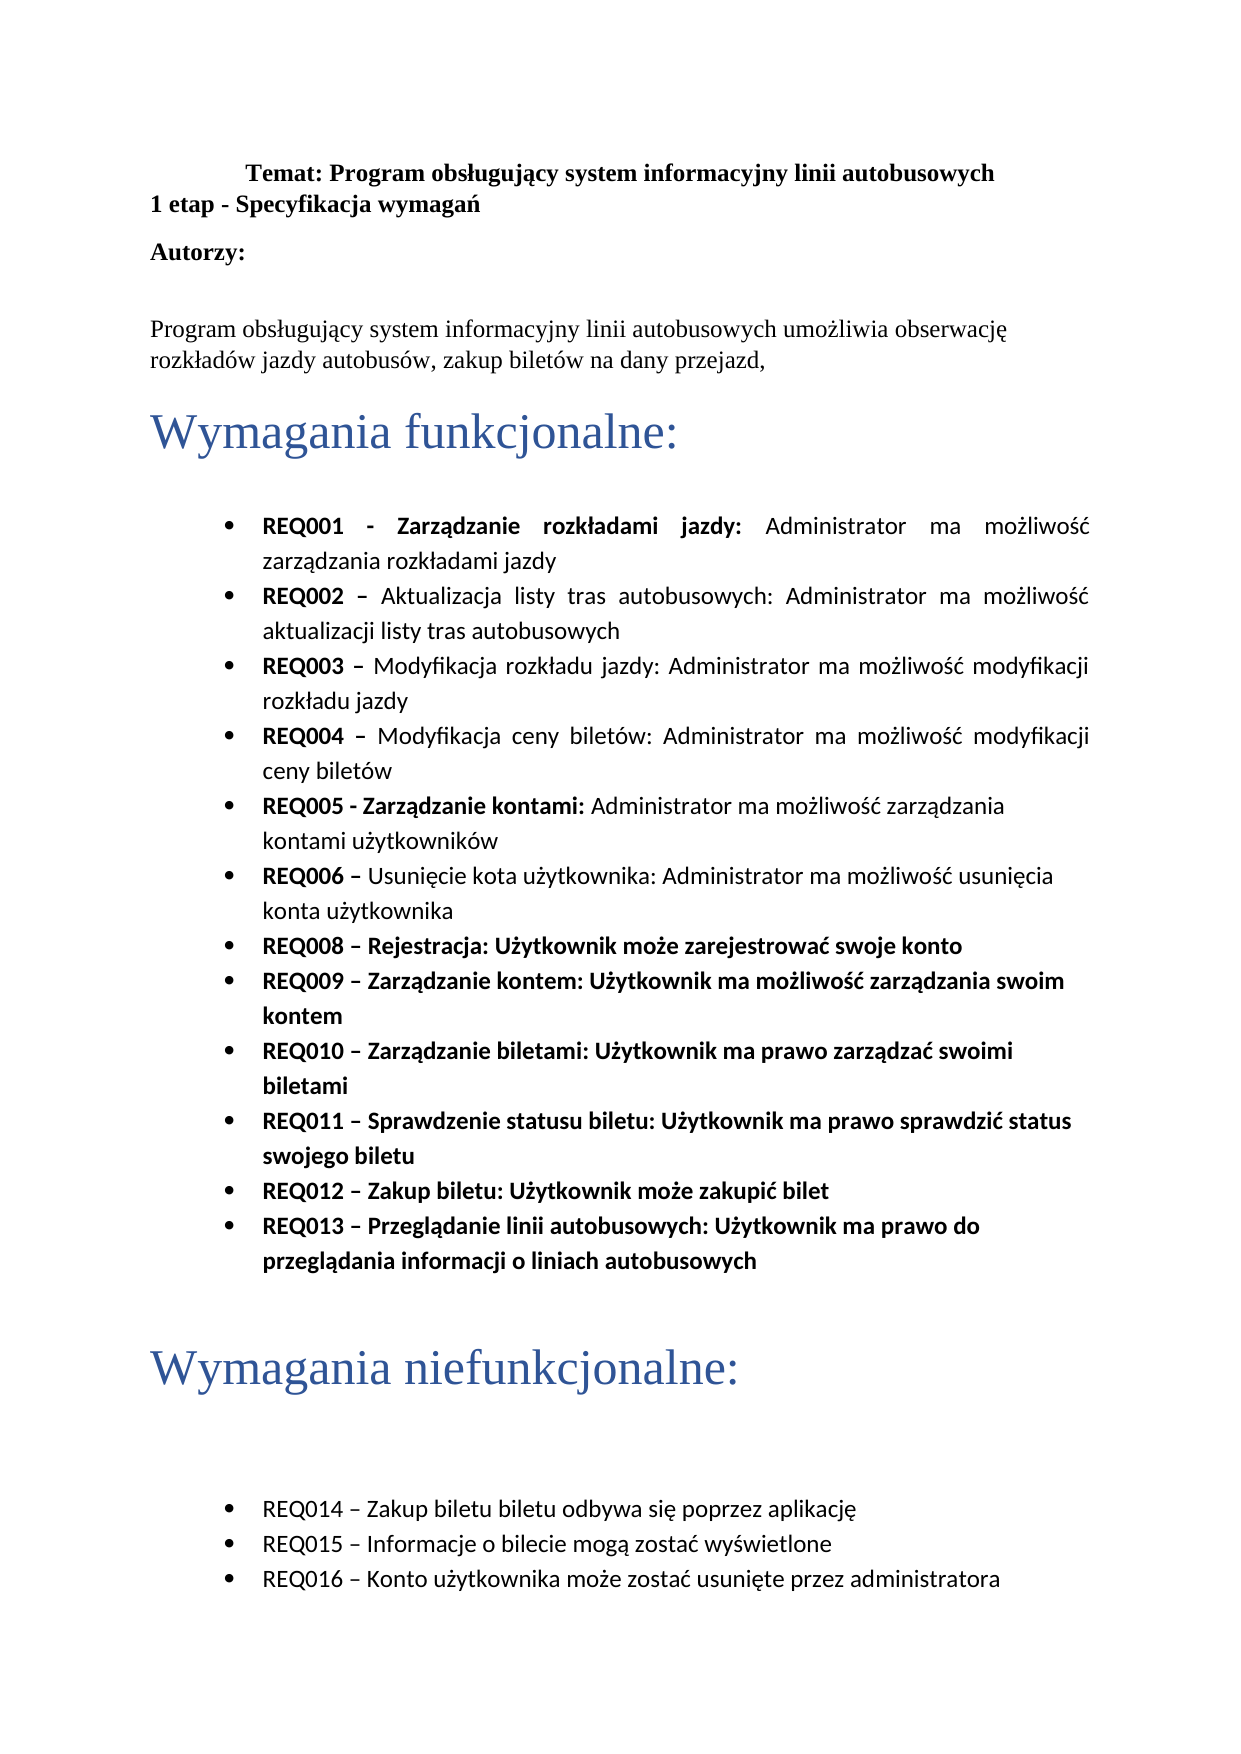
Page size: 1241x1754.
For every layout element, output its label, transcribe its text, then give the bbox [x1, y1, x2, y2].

text Temat: Program obsługujący system informacyjny linii autobusowych [150, 158, 1090, 187]
list REQ003 – Modyfikacja rozkładu jazdy: Administrator ma możliwość modyfikacji rozkładu jazdy [225, 651, 1090, 716]
list REQ012 – Zakup biletu: Użytkownik może zakupić bilet [225, 1176, 1090, 1206]
list REQ014 – Zakup biletu biletu odbywa się poprzez aplikację [225, 1493, 1090, 1524]
list REQ016 – Konto użytkownika może zostać usunięte przez administratora [225, 1563, 1090, 1594]
text 1 etap - Specyfikacja wymagań [150, 189, 1090, 218]
list REQ009 – Zarządzanie kontem: Użytkownik ma możliwość zarządzania swoim kontem [225, 966, 1090, 1031]
list REQ004 – Modyfikacja ceny biletów: Administrator ma możliwość modyfikacji ceny biletów [225, 721, 1090, 786]
subtitle Wymagania niefunkcjonalne: [150, 1337, 1090, 1395]
list REQ011 – Sprawdzenie statusu biletu: Użytkownik ma prawo sprawdzić status swojego biletu [225, 1106, 1090, 1171]
text Autorzy: [150, 237, 1090, 296]
text Program obsługujący system informacyjny linii autobusowych umożliwia obserwację rozkładów jazdy autobusów, zakup biletów na dany przejazd, [150, 314, 1090, 374]
list REQ006 – Usunięcie kota użytkownika: Administrator ma możliwość usunięcia konta użytkownika [225, 861, 1090, 926]
list REQ010 – Zarządzanie biletami: Użytkownik ma prawo zarządzać swoimi biletami [225, 1036, 1090, 1101]
list REQ008 – Rejestracja: Użytkownik może zarejestrować swoje konto [225, 931, 1090, 961]
list REQ015 – Informacje o bilecie mogą zostać wyświetlone [225, 1528, 1090, 1559]
subtitle Wymagania funkcjonalne: [150, 402, 1090, 459]
list REQ013 – Przeglądanie linii autobusowych: Użytkownik ma prawo do przeglądania informacji o liniach autobusowych [225, 1211, 1090, 1308]
list REQ005 - Zarządzanie kontami: Administrator ma możliwość zarządzania kontami użytkowników [225, 791, 1090, 856]
list REQ002 – Aktualizacja listy tras autobusowych: Administrator ma możliwość aktualizacji listy tras autobusowych [225, 581, 1090, 646]
list REQ001 - Zarządzanie rozkładami jazdy: Administrator ma możliwość zarządzania rozkładami jazdy [225, 511, 1090, 576]
